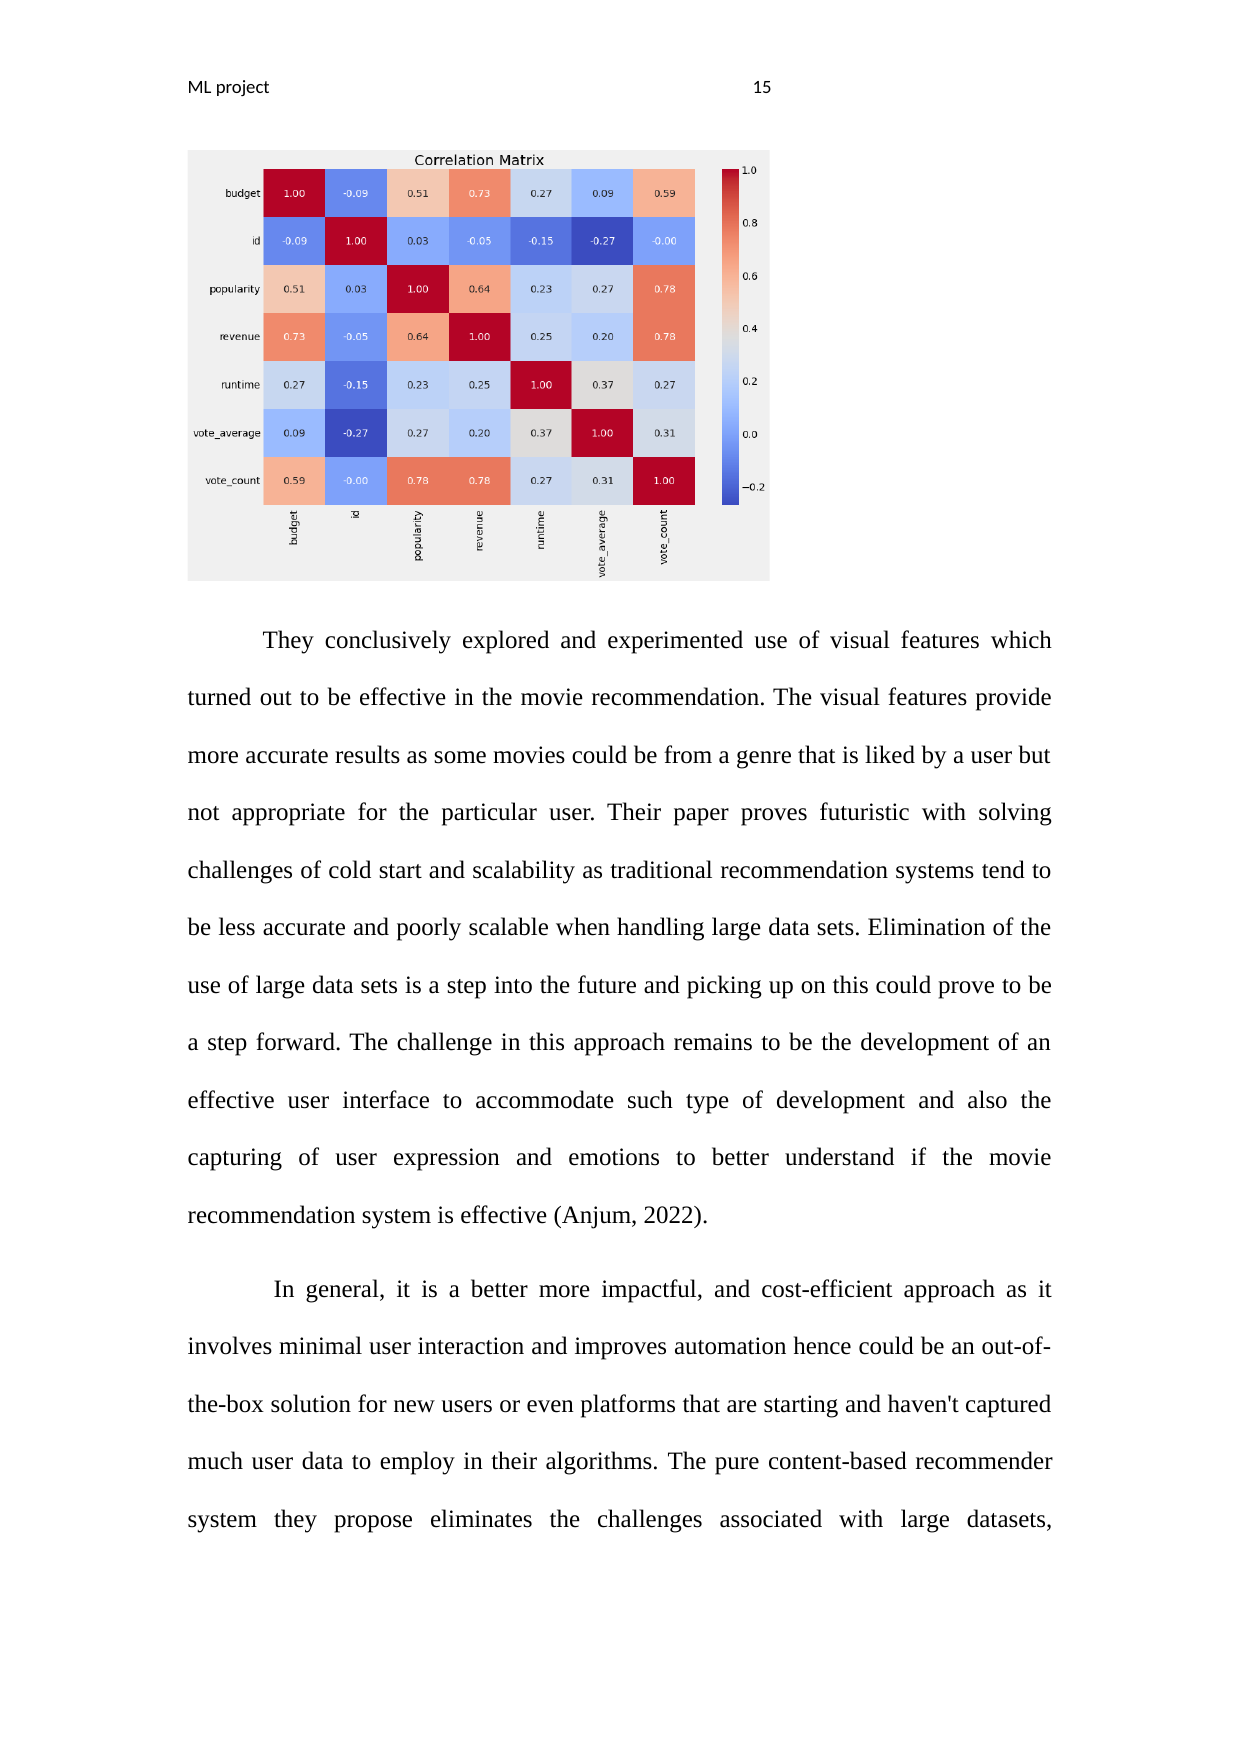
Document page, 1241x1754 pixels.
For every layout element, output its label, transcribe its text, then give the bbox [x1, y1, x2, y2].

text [187, 1274, 1053, 1533]
picture [187, 150, 770, 581]
text They conclusively explored and experimented use of visual features which turned out to be effective in the movie recommendation. The visual features provide more accurate results as some movies could be from a genre that is liked by a user but not appropriate for the particular user. Their paper proves futuristic with solving challenges of cold start and scalability as traditional recommendation systems tend to be less accurate and poorly scalable when handling large data sets. Elimination of the use of large data sets is a step into the future and picking up on this could prove to be a step forward. The challenge in this approach remains to be the development of an effective user interface to accommodate such type of development and also the capturing of user expression and emotions to better understand if the movie recommendation system is effective (Anjum, 2022). [187, 625, 1053, 1228]
